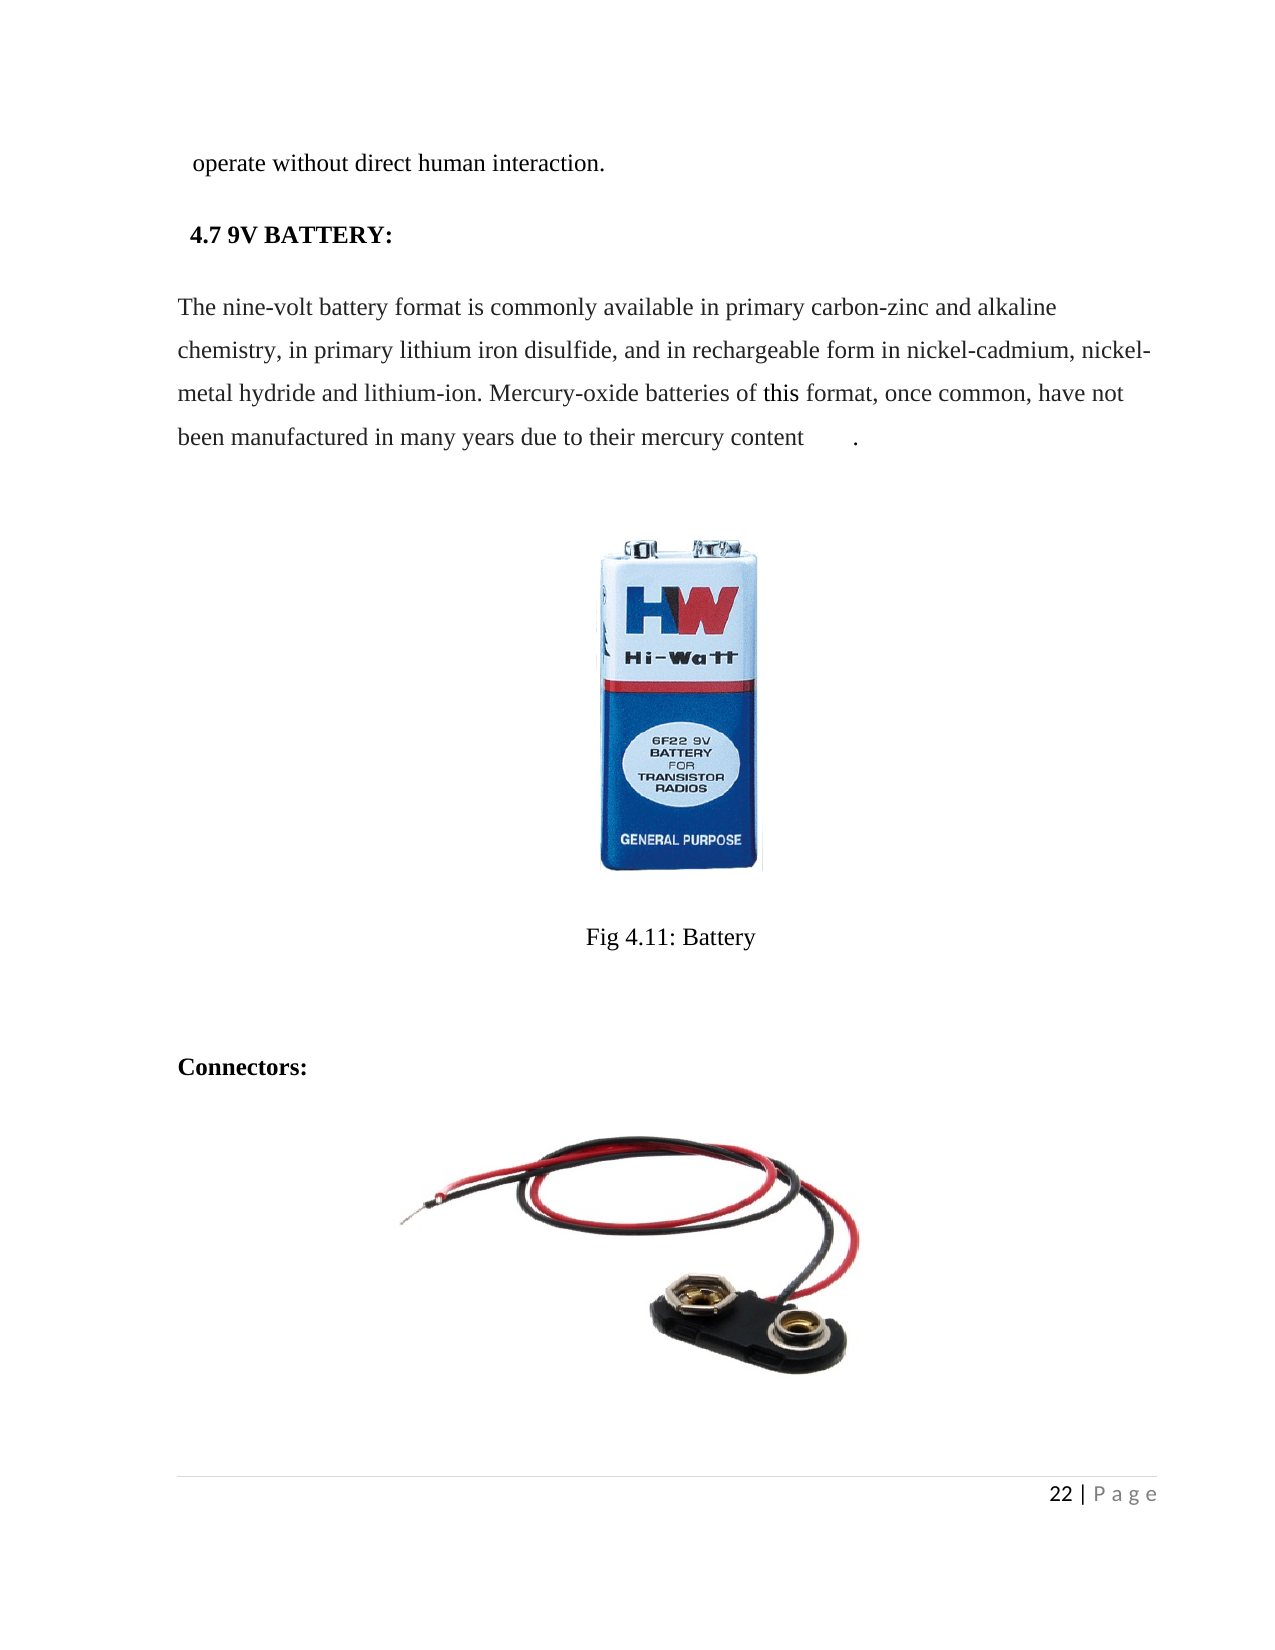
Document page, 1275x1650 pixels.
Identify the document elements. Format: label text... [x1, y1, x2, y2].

text Fig 4.11: Battery [177, 922, 1157, 950]
text 4.7 9V BATTERY: [177, 220, 1157, 249]
picture [360, 1124, 944, 1386]
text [192, 148, 1142, 176]
picture [498, 493, 851, 893]
text The nine-volt battery format is commonly available in primary carbon-zinc and alkaline chemistry, in primary lithium iron disulfide, and in rechargeable form in nickel-cadmium, nickel-metal hydride and lithium-ion. Mercury-oxide batteries of this format, once common, have not been manufactured in many years due to their mercury content . [177, 292, 1157, 450]
text Connectors: [177, 1052, 1157, 1081]
